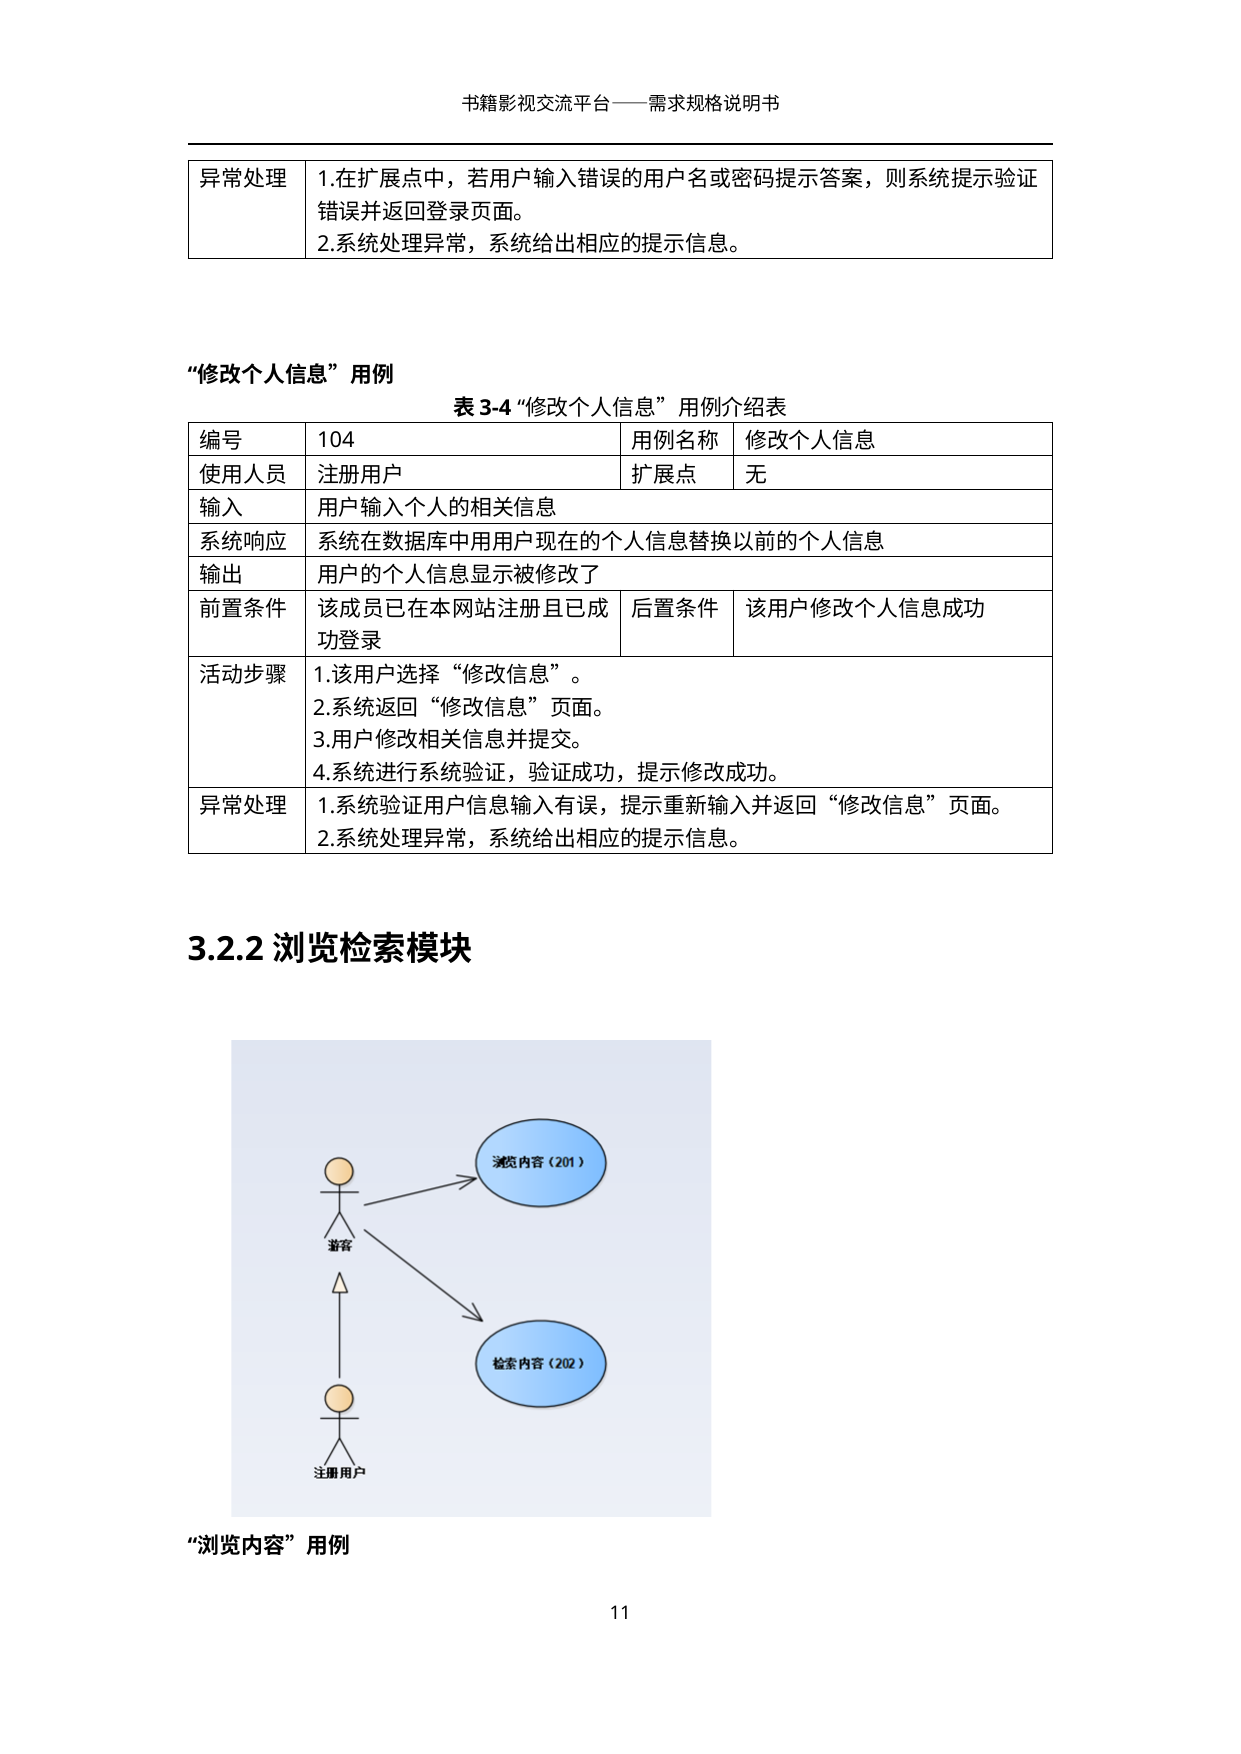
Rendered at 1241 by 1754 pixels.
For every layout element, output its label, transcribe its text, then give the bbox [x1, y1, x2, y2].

table_cell 使用人员 [189, 456, 305, 489]
table_cell 1.系统验证用户信息输入有误，提示重新输入并返回“修改信息”页面。 2.系统处理异常，系统给出相应的提示信息。 [306, 788, 1052, 853]
table_header 104 [306, 423, 620, 455]
table_cell 该用户修改个人信息成功 [734, 591, 1052, 656]
picture [231, 1040, 712, 1517]
table_cell 异常处理 [189, 788, 305, 853]
text 表3-4 “修改个人信息”用例介绍表 [187, 389, 1053, 422]
table_cell 前置条件 [189, 591, 305, 656]
table_cell 用户的个人信息显示被修改了 [306, 557, 1052, 589]
table_cell 异常处理 [189, 161, 305, 258]
table_cell 无 [734, 456, 1052, 489]
table_cell 扩展点 [621, 456, 733, 489]
table_cell 用户输入个人的相关信息 [306, 490, 1052, 522]
table_cell 1.该用户选择“修改信息”。 2.系统返回“修改信息”页面。 3.用户修改相关信息并提交。 4.系统进行系统验证，验证成功，提示修改成功。 [306, 657, 1052, 787]
table_cell 1.在扩展点中，若用户输入错误的用户名或密码提示答案，则系统提示验证错误并返回登录页面。 2.系统处理异常，系统给出相应的提示信息。 [306, 161, 1052, 258]
table_cell 注册用户 [306, 456, 620, 489]
subtitle 3.2.2 浏览检索模块 [187, 913, 1053, 978]
table_cell 该成员已在本网站注册且已成功登录 [306, 591, 620, 656]
table_cell 输出 [189, 557, 305, 589]
text “浏览内容”用例 [187, 1528, 1053, 1561]
table_cell 后置条件 [621, 591, 733, 656]
text “修改个人信息”用例 [187, 357, 1053, 389]
table_header 修改个人信息 [734, 423, 1052, 455]
table_cell 系统响应 [189, 524, 305, 556]
table_cell 活动步骤 [189, 657, 305, 787]
table_cell 输入 [189, 490, 305, 522]
table_cell 系统在数据库中用用户现在的个人信息替换以前的个人信息 [306, 524, 1052, 556]
table_header 用例名称 [621, 423, 733, 455]
table_header 编号 [189, 423, 305, 455]
